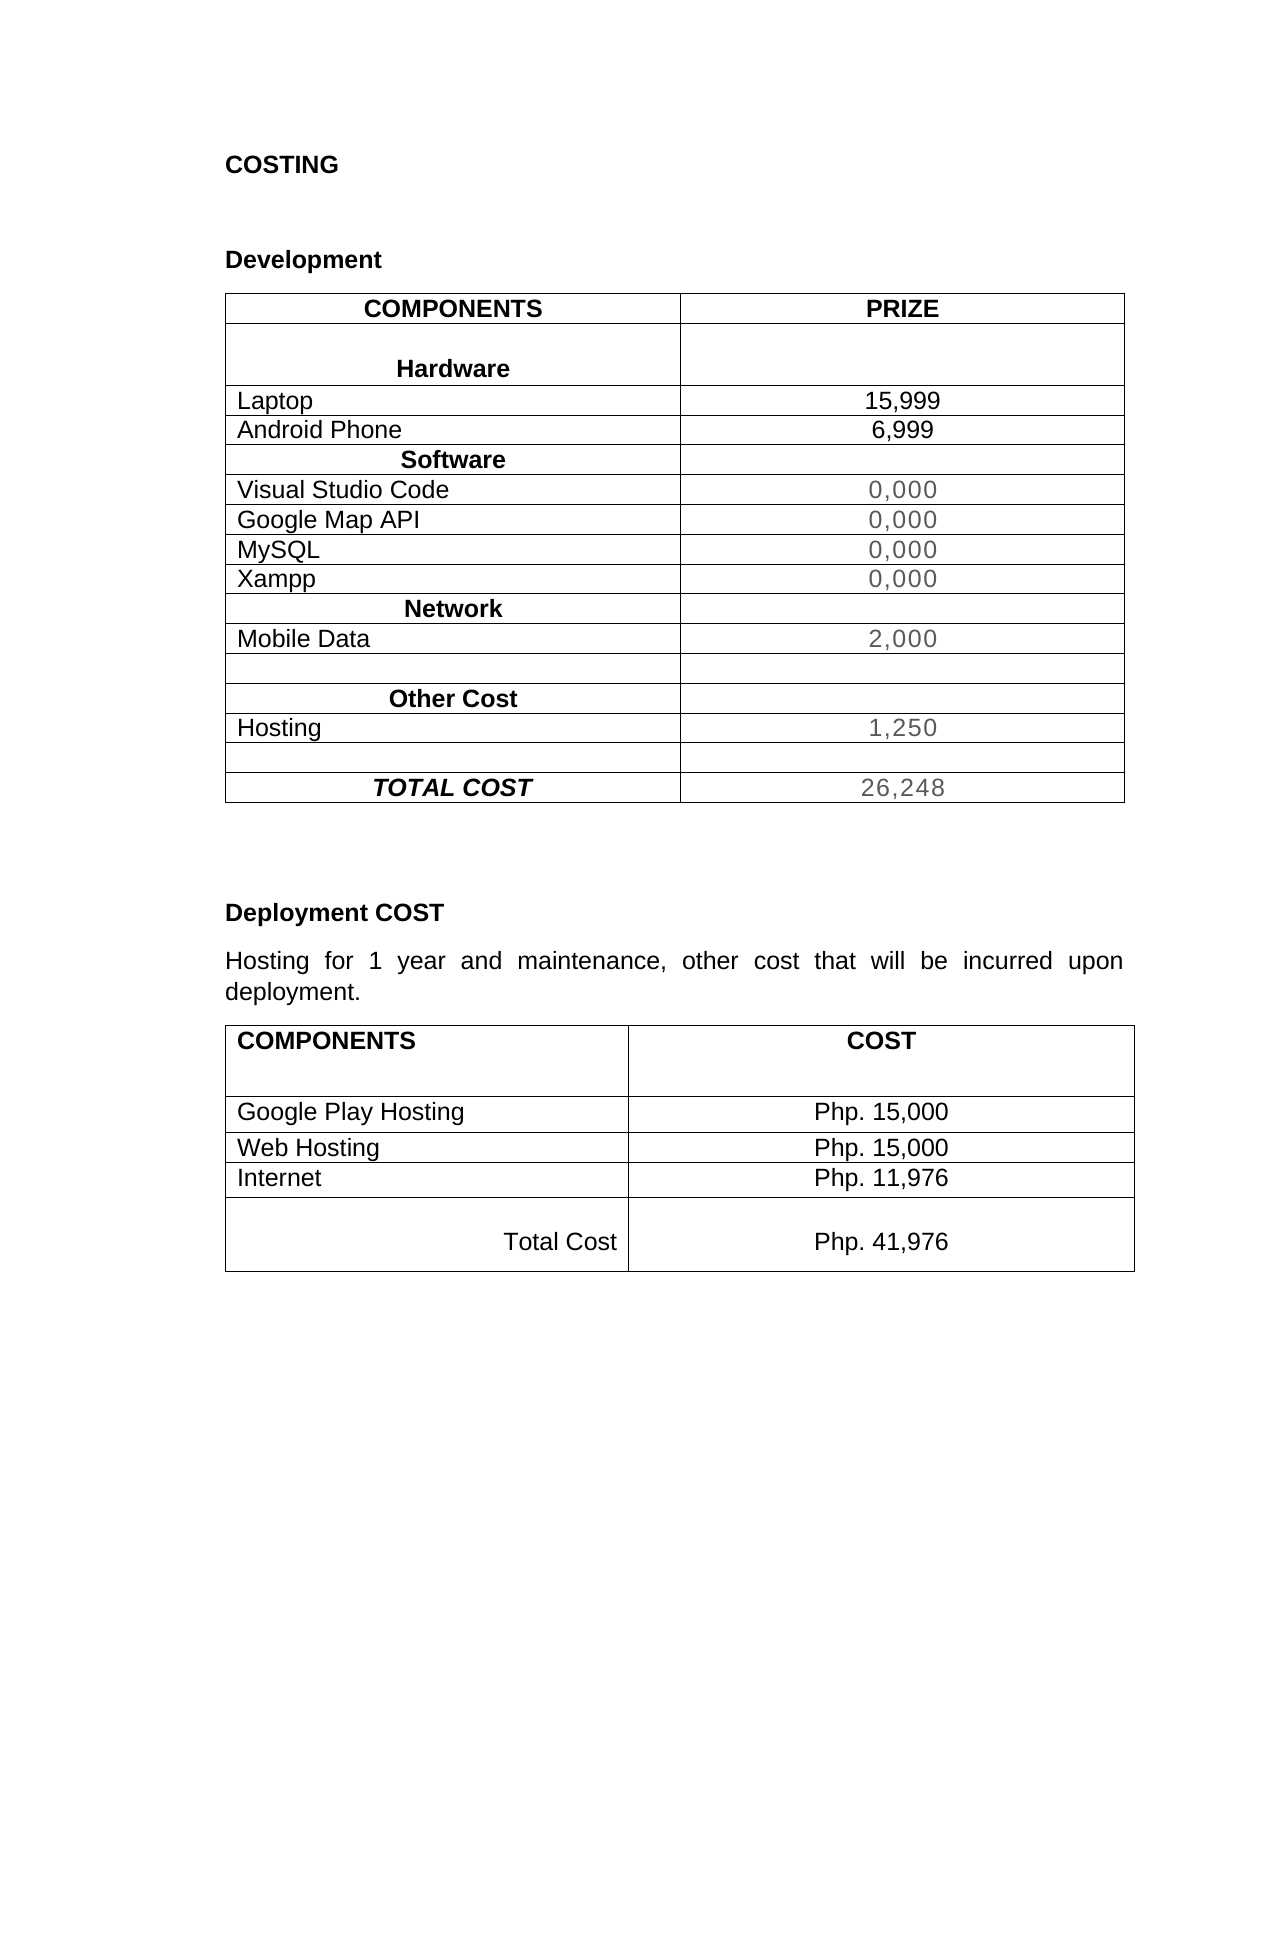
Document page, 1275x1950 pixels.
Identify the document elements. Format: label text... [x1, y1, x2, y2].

table_cell Other Cost [226, 684, 680, 712]
table_cell 26,248 [681, 773, 1124, 802]
table_cell Network [226, 594, 680, 623]
table_cell [681, 654, 1124, 683]
table_cell 0,000 [681, 505, 1124, 534]
table_cell TOTAL COST [226, 773, 680, 802]
table_cell Android Phone [226, 416, 680, 444]
table_cell [681, 324, 1124, 385]
table_cell Google Map API [226, 505, 680, 534]
table_cell Laptop [226, 386, 680, 414]
table_cell MySQL [226, 535, 680, 563]
table_cell Total Cost [226, 1198, 628, 1271]
table_cell Php. 15,000 [629, 1133, 1134, 1162]
table_cell 0,000 [681, 535, 1124, 563]
table_cell 15,999 [681, 386, 1124, 414]
table_cell Xampp [226, 565, 680, 593]
table_cell [226, 654, 680, 683]
table_cell [681, 743, 1124, 772]
table_cell 1,250 [681, 714, 1124, 742]
text Hosting for 1 year and maintenance, other cost that will be incurred upon deployment. [225, 946, 1125, 1006]
table_cell Internet [226, 1163, 628, 1197]
table_cell [226, 743, 680, 772]
table_cell Hardware [226, 324, 680, 385]
table_cell Hosting [226, 714, 680, 742]
table_header COST [629, 1026, 1134, 1096]
table_cell 6,999 [681, 416, 1124, 444]
table_cell Google Play Hosting [226, 1097, 628, 1132]
table_header PRIZE [681, 294, 1124, 323]
table_cell [681, 594, 1124, 623]
text COSTING [225, 150, 1125, 179]
table_cell Web Hosting [226, 1133, 628, 1162]
table_header COMPONENTS [226, 1026, 628, 1096]
table_header COMPONENTS [226, 294, 680, 323]
table_cell 0,000 [681, 475, 1124, 504]
table_cell 2,000 [681, 624, 1124, 653]
table_cell Php. 41,976 [629, 1198, 1134, 1271]
table_cell [681, 445, 1124, 474]
text Deployment COST [225, 898, 1125, 927]
table_cell Visual Studio Code [226, 475, 680, 504]
table_cell Php. 11,976 [629, 1163, 1134, 1197]
table_cell [681, 684, 1124, 712]
text Development [225, 245, 1125, 274]
table_cell Php. 15,000 [629, 1097, 1134, 1132]
table_cell Mobile Data [226, 624, 680, 653]
table_cell Software [226, 445, 680, 474]
table_cell 0,000 [681, 565, 1124, 593]
